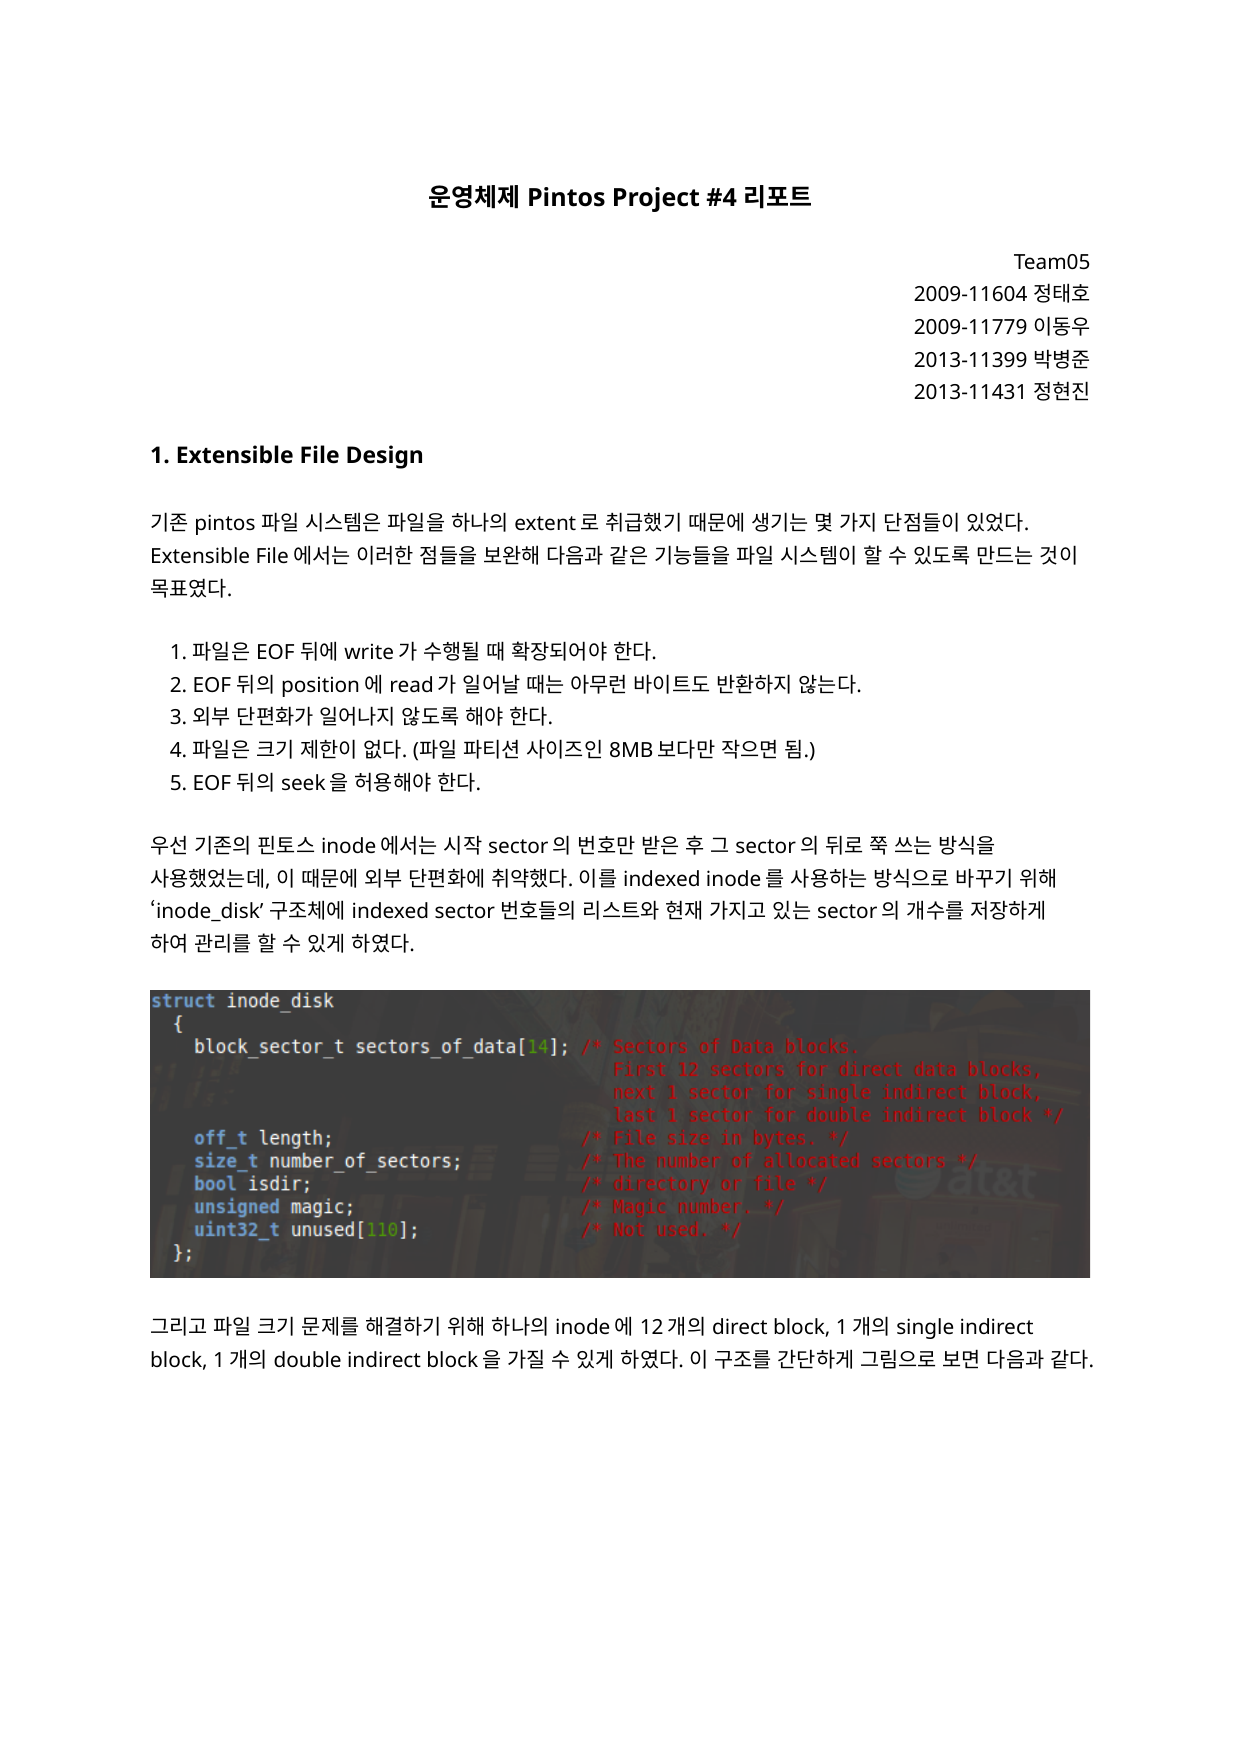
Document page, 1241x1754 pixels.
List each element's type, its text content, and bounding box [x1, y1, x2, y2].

text 3. 외부 단편화가 일어나지 않도록 해야 한다. [150, 701, 1090, 731]
text 우선 기존의 핀토스 inode에서는 시작 sector의 번호만 받은 후 그 sector의 뒤로 쭉 쓰는 방식을 사용했었는데, 이 때문에 외부 단편화에 취약했다. 이를 indexed inode를 사용하는 방식으로 바꾸기 위해 ‘inode_disk’ 구조체에 indexed sector 번호들의 리스트와 현재 가지고 있는 sector의 개수를 저장하게 하여 관리를 할 수 있게 하였다. [150, 829, 1090, 958]
text 2013-11431 정현진 [150, 376, 1090, 406]
text 2. EOF 뒤의 position에 read가 일어날 때는 아무런 바이트도 반환하지 않는다. [150, 668, 1090, 698]
text 1. 파일은 EOF 뒤에 write가 수행될 때 확장되어야 한다. [150, 635, 1090, 666]
text 그리고 파일 크기 문제를 해결하기 위해 하나의 inode에 12개의 direct block, 1개의 single indirect block, 1개의 double indirect block을 가질 수 있게 하였다. 이 구조를 간단하게 그림으로 보면 다음과 같다. [150, 1311, 1090, 1374]
text 4. 파일은 크기 제한이 없다. (파일 파티션 사이즈인 8MB보다만 작으면 됨.) [150, 733, 1090, 764]
text 1. Extensible File Design [150, 439, 1090, 470]
text 2009-11604 정태호 [150, 277, 1090, 308]
text 2013-11399 박병준 [150, 343, 1090, 373]
text 5. EOF 뒤의 seek을 허용해야 한다. [150, 766, 1090, 796]
text 기존 pintos 파일 시스템은 파일을 하나의 extent로 취급했기 때문에 생기는 몇 가지 단점들이 있었다. Extensible File에서는 이러한 점들을 보완해 다음과 같은 기능들을 파일 시스템이 할 수 있도록 만드는 것이 목표였다. [150, 506, 1090, 602]
text 운영체제 Pintos Project #4 리포트 [150, 177, 1090, 213]
text Team05 [150, 247, 1090, 275]
picture [150, 990, 1091, 1278]
text 2009-11779 이동우 [150, 310, 1090, 341]
